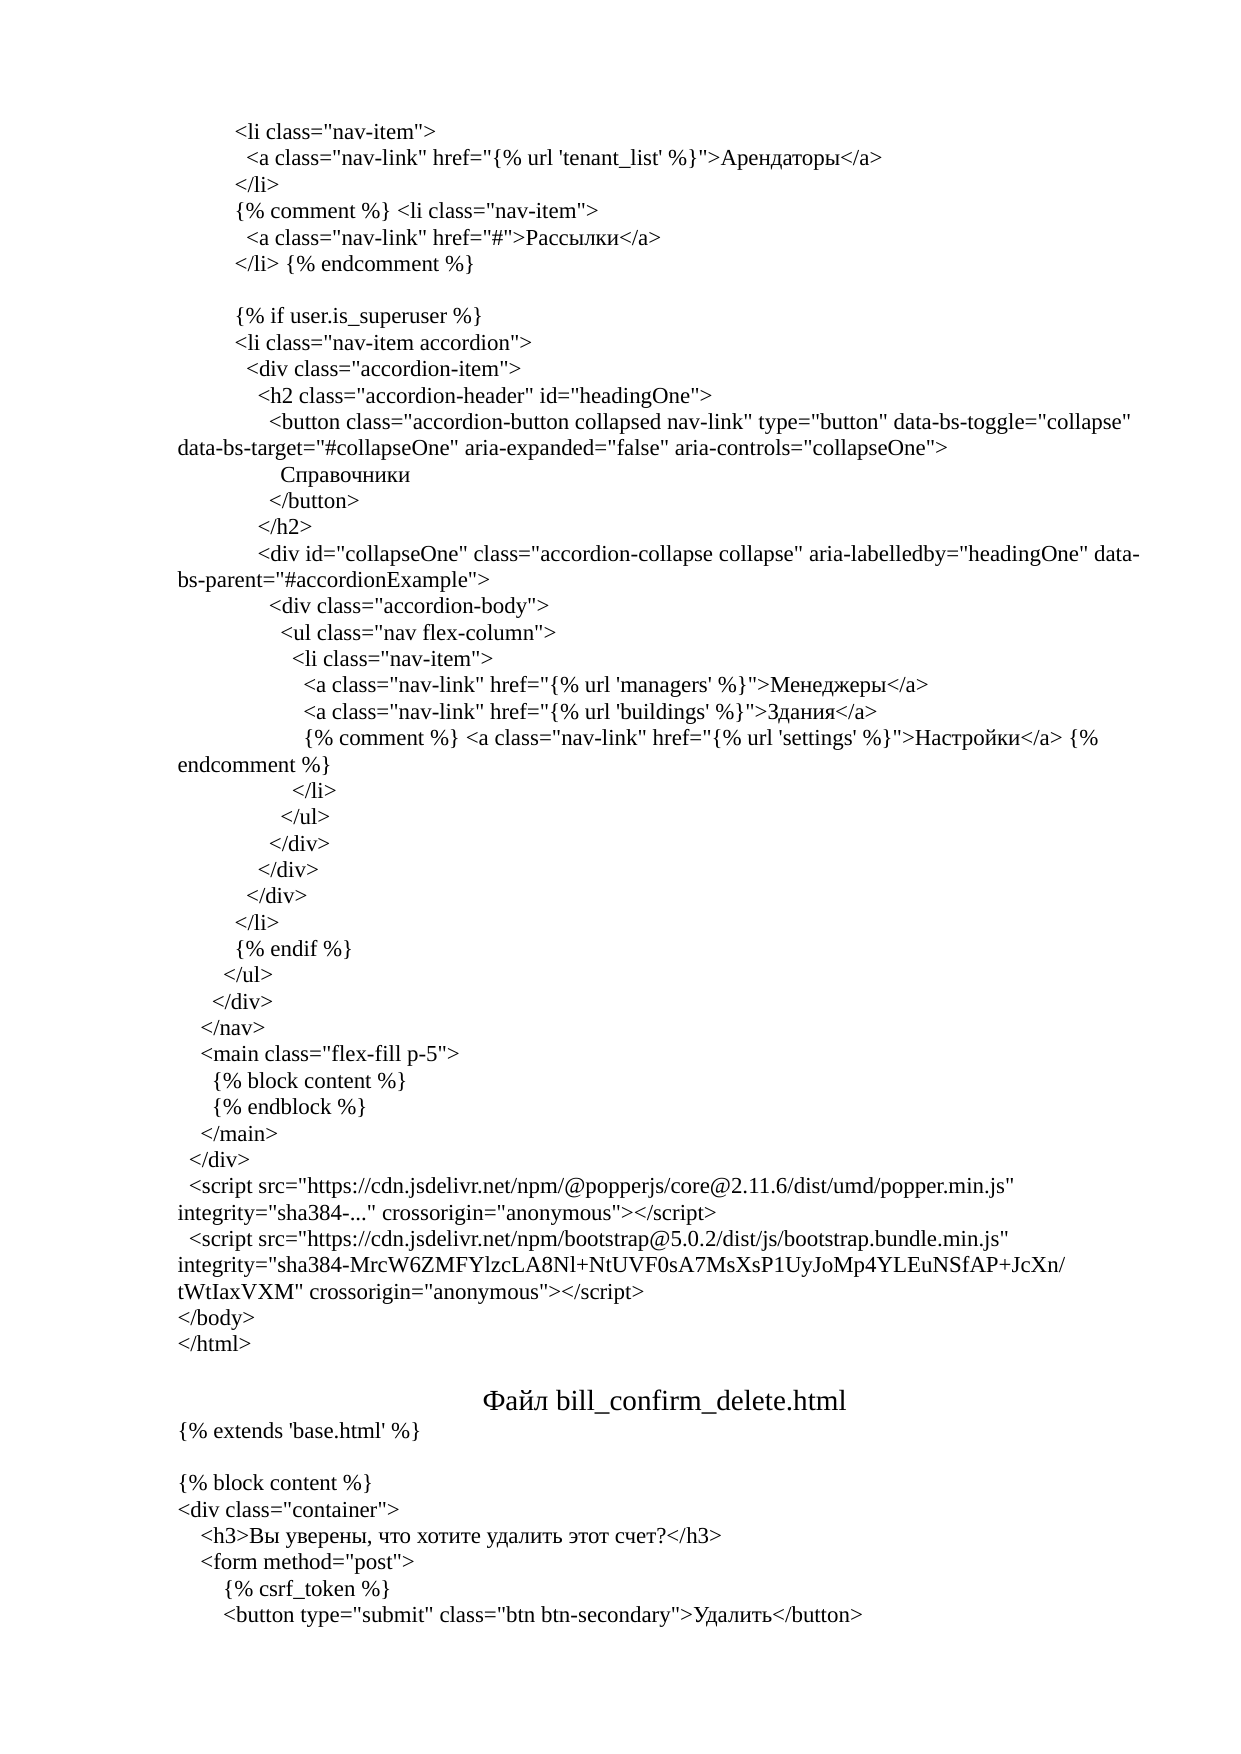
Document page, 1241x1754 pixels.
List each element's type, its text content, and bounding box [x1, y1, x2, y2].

text <main class="flex-fill p-5"> [177, 1041, 1152, 1067]
text {% comment %} <a class="nav-link" href="{% url 'settings' %}">Настройки</a> {% endcomment %} [177, 724, 1152, 777]
text </li> [177, 777, 1152, 803]
text </nav> [177, 1014, 1152, 1041]
text {% block content %} [177, 1469, 1152, 1496]
text <h2 class="accordion-header" id="headingOne"> [177, 382, 1152, 408]
text </h2> [177, 513, 1152, 540]
text <a class="nav-link" href="#">Рассылки</a> [177, 223, 1152, 250]
text {% block content %} [177, 1067, 1152, 1093]
text </div> [177, 882, 1152, 909]
text </html> [177, 1330, 1152, 1357]
text </li> [177, 909, 1152, 935]
text </div> [177, 856, 1152, 882]
text <div class="accordion-body"> [177, 592, 1152, 619]
text <button class="accordion-button collapsed nav-link" type="button" data-bs-toggle="collapse" data-bs-target="#collapseOne" aria-expanded="false" aria-controls="collapseOne"> [177, 408, 1152, 461]
text <li class="nav-item"> [177, 118, 1152, 144]
text <li class="nav-item accordion"> [177, 329, 1152, 355]
text {% if user.is_superuser %} [177, 303, 1152, 329]
text <ul class="nav flex-column"> [177, 619, 1152, 645]
text Справочники [177, 461, 1152, 487]
text <h3>Вы уверены, что хотите удалить этот счет?</h3> [177, 1522, 1152, 1548]
text </main> [177, 1119, 1152, 1146]
text {% endif %} [177, 935, 1152, 961]
text <script src="https://cdn.jsdelivr.net/npm/@popperjs/core@2.11.6/dist/umd/popper.min.js" integrity="sha384-..." crossorigin="anonymous"></script> [177, 1172, 1152, 1225]
text </ul> [177, 803, 1152, 830]
text </div> [177, 988, 1152, 1014]
text <a class="nav-link" href="{% url 'managers' %}">Менеджеры</a> [177, 672, 1152, 698]
text </ul> [177, 961, 1152, 988]
text <div id="collapseOne" class="accordion-collapse collapse" aria-labelledby="headingOne" data-bs-parent="#accordionExample"> [177, 540, 1152, 592]
text <a class="nav-link" href="{% url 'tenant_list' %}">Арендаторы</a> [177, 144, 1152, 171]
text {% extends 'base.html' %} [177, 1417, 1152, 1443]
text Файл bill_confirm_delete.html [177, 1383, 1152, 1417]
text </body> [177, 1304, 1152, 1330]
text {% comment %} <li class="nav-item"> [177, 197, 1152, 223]
text </button> [177, 487, 1152, 513]
text <script src="https://cdn.jsdelivr.net/npm/bootstrap@5.0.2/dist/js/bootstrap.bundle.min.js" integrity="sha384-MrcW6ZMFYlzcLA8Nl+NtUVF0sA7MsXsP1UyJoMp4YLEuNSfAP+JcXn/tWtIaxVXM" crossorigin="anonymous"></script> [177, 1225, 1152, 1304]
text </div> [177, 830, 1152, 856]
text <div class="accordion-item"> [177, 355, 1152, 382]
text {% csrf_token %} [177, 1575, 1152, 1601]
text {% endblock %} [177, 1093, 1152, 1119]
text <form method="post"> [177, 1548, 1152, 1575]
text </li> {% endcomment %} [177, 250, 1152, 276]
text <li class="nav-item"> [177, 645, 1152, 672]
text <button type="submit" class="btn btn-secondary">Удалить</button> [177, 1601, 1152, 1627]
text <a class="nav-link" href="{% url 'buildings' %}">Здания</a> [177, 698, 1152, 724]
text <div class="container"> [177, 1496, 1152, 1522]
text </li> [177, 171, 1152, 197]
text </div> [177, 1146, 1152, 1172]
